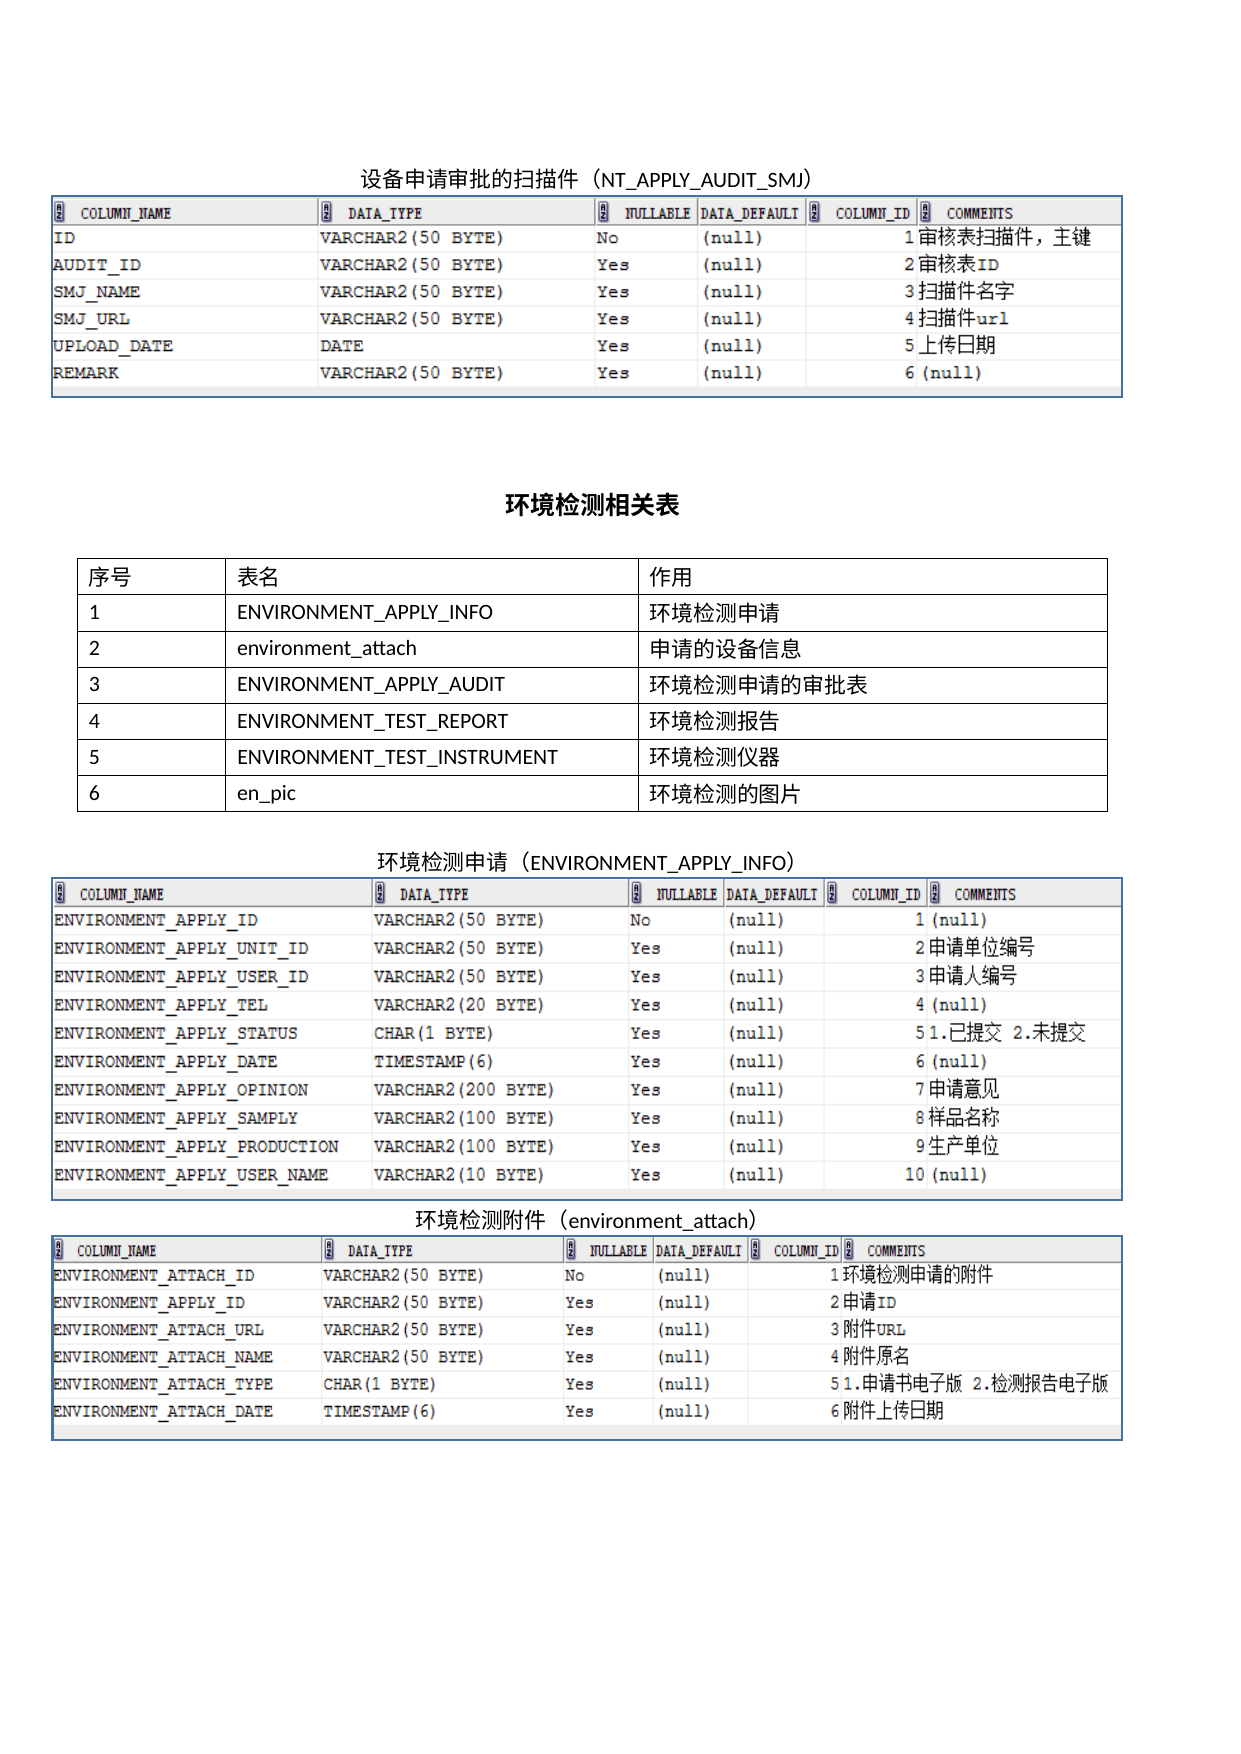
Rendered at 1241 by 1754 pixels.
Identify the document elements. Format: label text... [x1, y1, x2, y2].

picture [53, 197, 1121, 396]
table_cell ENVIRONMENT_TEST_REPORT [226, 704, 638, 739]
table_cell 申请的设备信息 [639, 632, 1107, 667]
text 环境检测申请（ENVIRONMENT_APPLY_INFO） [56, 845, 1129, 877]
text 设备申请审批的扫描件（NT_APPLY_AUDIT_SMJ） [56, 162, 1129, 194]
table_cell ENVIRONMENT_APPLY_INFO [226, 595, 638, 631]
table_cell 环境检测仪器 [639, 740, 1107, 775]
table_header 表名 [226, 559, 638, 594]
table_cell 6 [78, 776, 225, 811]
picture [53, 879, 1121, 1199]
table_cell 环境检测报告 [639, 704, 1107, 739]
table_cell 环境检测的图片 [639, 776, 1107, 811]
table_cell 5 [78, 740, 225, 775]
picture [54, 1237, 1121, 1439]
table_cell 1 [78, 595, 225, 631]
table_cell 4 [78, 704, 225, 739]
table_header 序号 [78, 559, 225, 594]
table_cell 环境检测申请 [639, 595, 1107, 631]
text 环境检测附件（environment_attach） [56, 1202, 1129, 1235]
table_header 作用 [639, 559, 1107, 594]
table_cell en_pic [226, 776, 638, 811]
table_cell 环境检测申请的审批表 [639, 668, 1107, 703]
table_cell ENVIRONMENT_APPLY_AUDIT [226, 668, 638, 703]
table_cell ENVIRONMENT_TEST_INSTRUMENT [226, 740, 638, 775]
table_cell environment_attach [226, 632, 638, 667]
text 环境检测相关表 [56, 471, 1129, 536]
table_cell 2 [78, 632, 225, 667]
table_cell 3 [78, 668, 225, 703]
